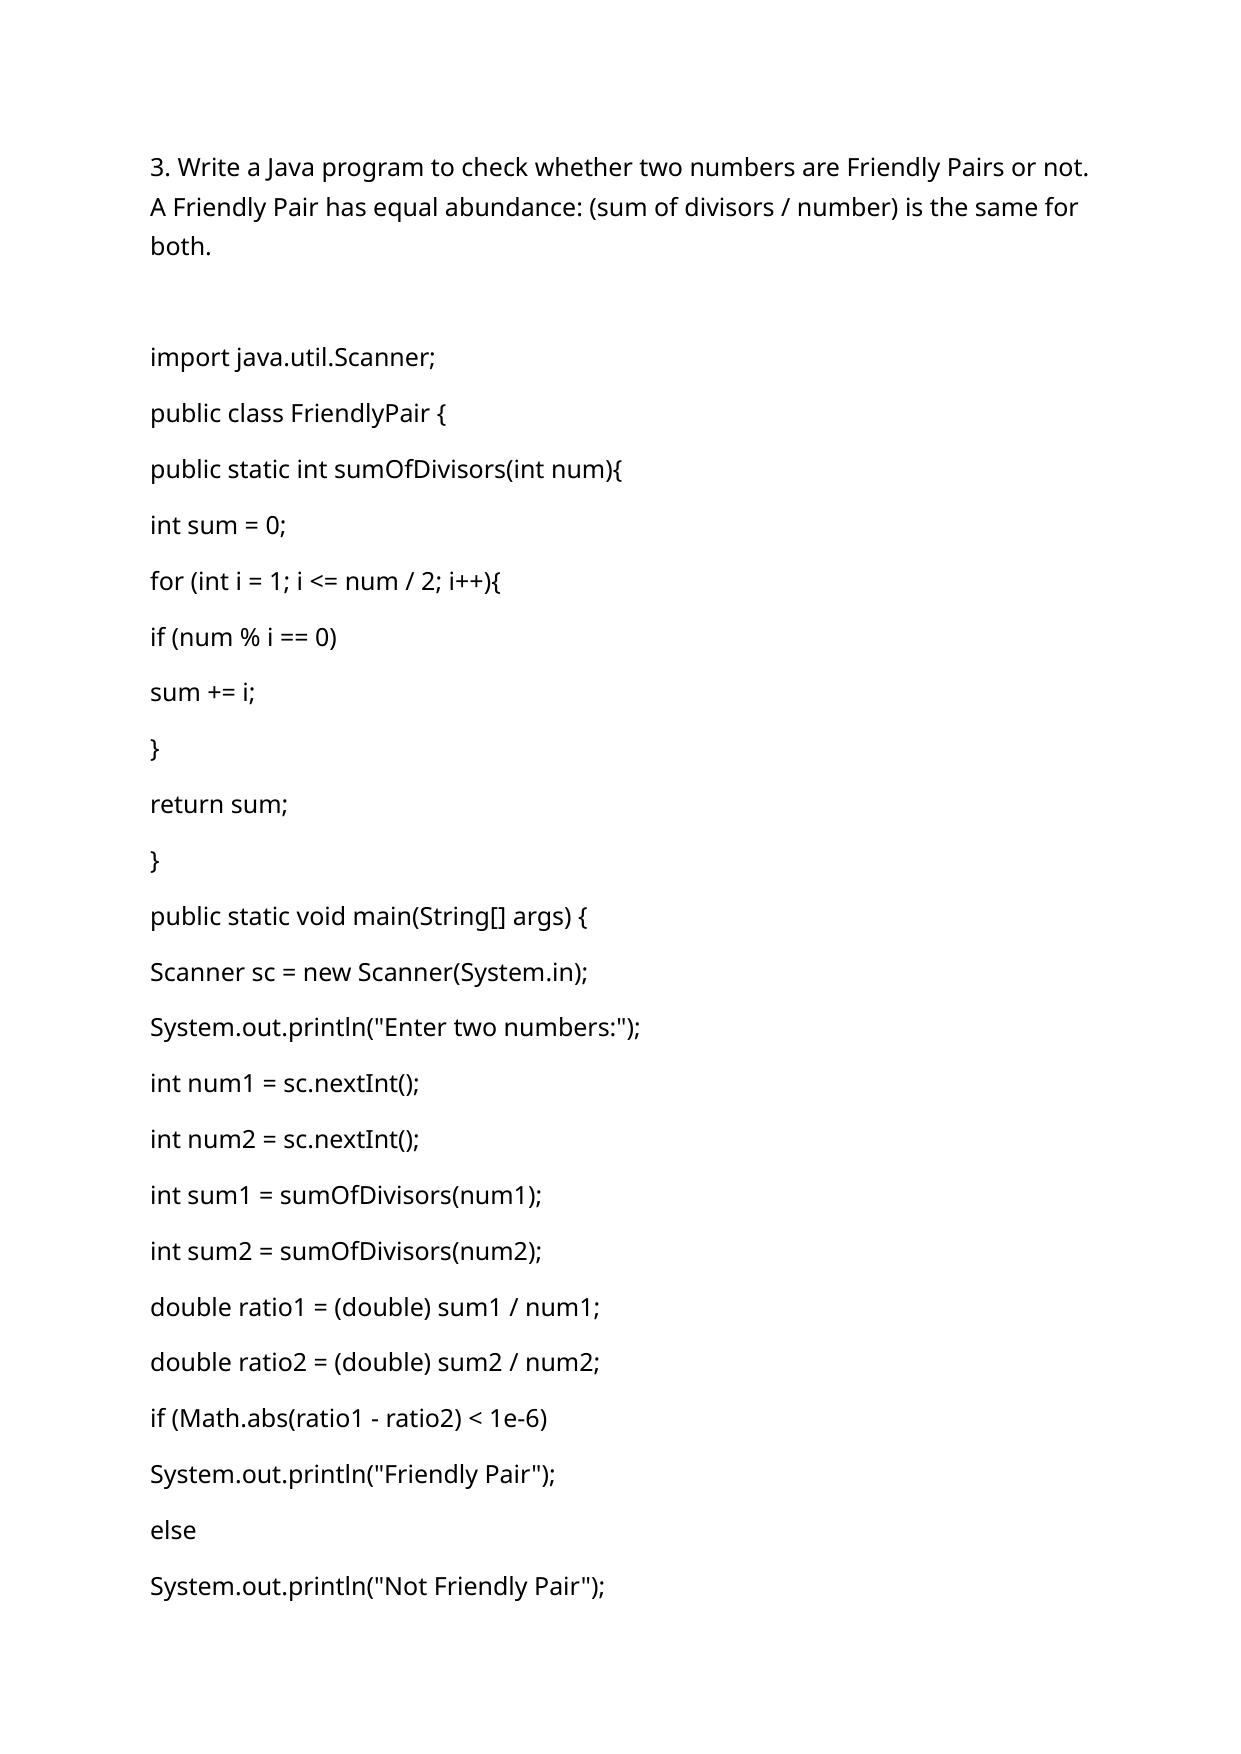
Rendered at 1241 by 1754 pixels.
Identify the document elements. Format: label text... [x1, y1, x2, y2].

text if (Math.abs(ratio1 - ratio2) < 1e-6) [150, 1401, 1090, 1435]
text int num1 = sc.nextInt(); [150, 1066, 1090, 1100]
text } [150, 842, 1090, 877]
text double ratio1 = (double) sum1 / num1; [150, 1289, 1090, 1323]
text import java.util.Scanner; [150, 340, 1090, 374]
text public static void main(String[] args) { [150, 898, 1090, 932]
text else [150, 1512, 1090, 1547]
text int sum1 = sumOfDivisors(num1); [150, 1177, 1090, 1212]
text System.out.println("Not Friendly Pair"); [150, 1568, 1090, 1602]
text int num2 = sc.nextInt(); [150, 1122, 1090, 1156]
text System.out.println("Enter two numbers:"); [150, 1010, 1090, 1044]
text System.out.println("Friendly Pair"); [150, 1457, 1090, 1491]
text Scanner sc = new Scanner(System.in); [150, 954, 1090, 988]
text double ratio2 = (double) sum2 / num2; [150, 1345, 1090, 1379]
text public class FriendlyPair { [150, 396, 1090, 430]
text int sum2 = sumOfDivisors(num2); [150, 1233, 1090, 1267]
text sum += i; [150, 675, 1090, 709]
text if (num % i == 0) [150, 619, 1090, 653]
text } [150, 731, 1090, 765]
text int sum = 0; [150, 507, 1090, 542]
text for (int i = 1; i <= num / 2; i++){ [150, 563, 1090, 597]
text 3. Write a Java program to check whether two numbers are Friendly Pairs or not. A Friendly Pair has equal abundance: (sum of divisors / number) is the same for both. [150, 150, 1090, 262]
text return sum; [150, 787, 1090, 821]
text public static int sumOfDivisors(int num){ [150, 452, 1090, 486]
